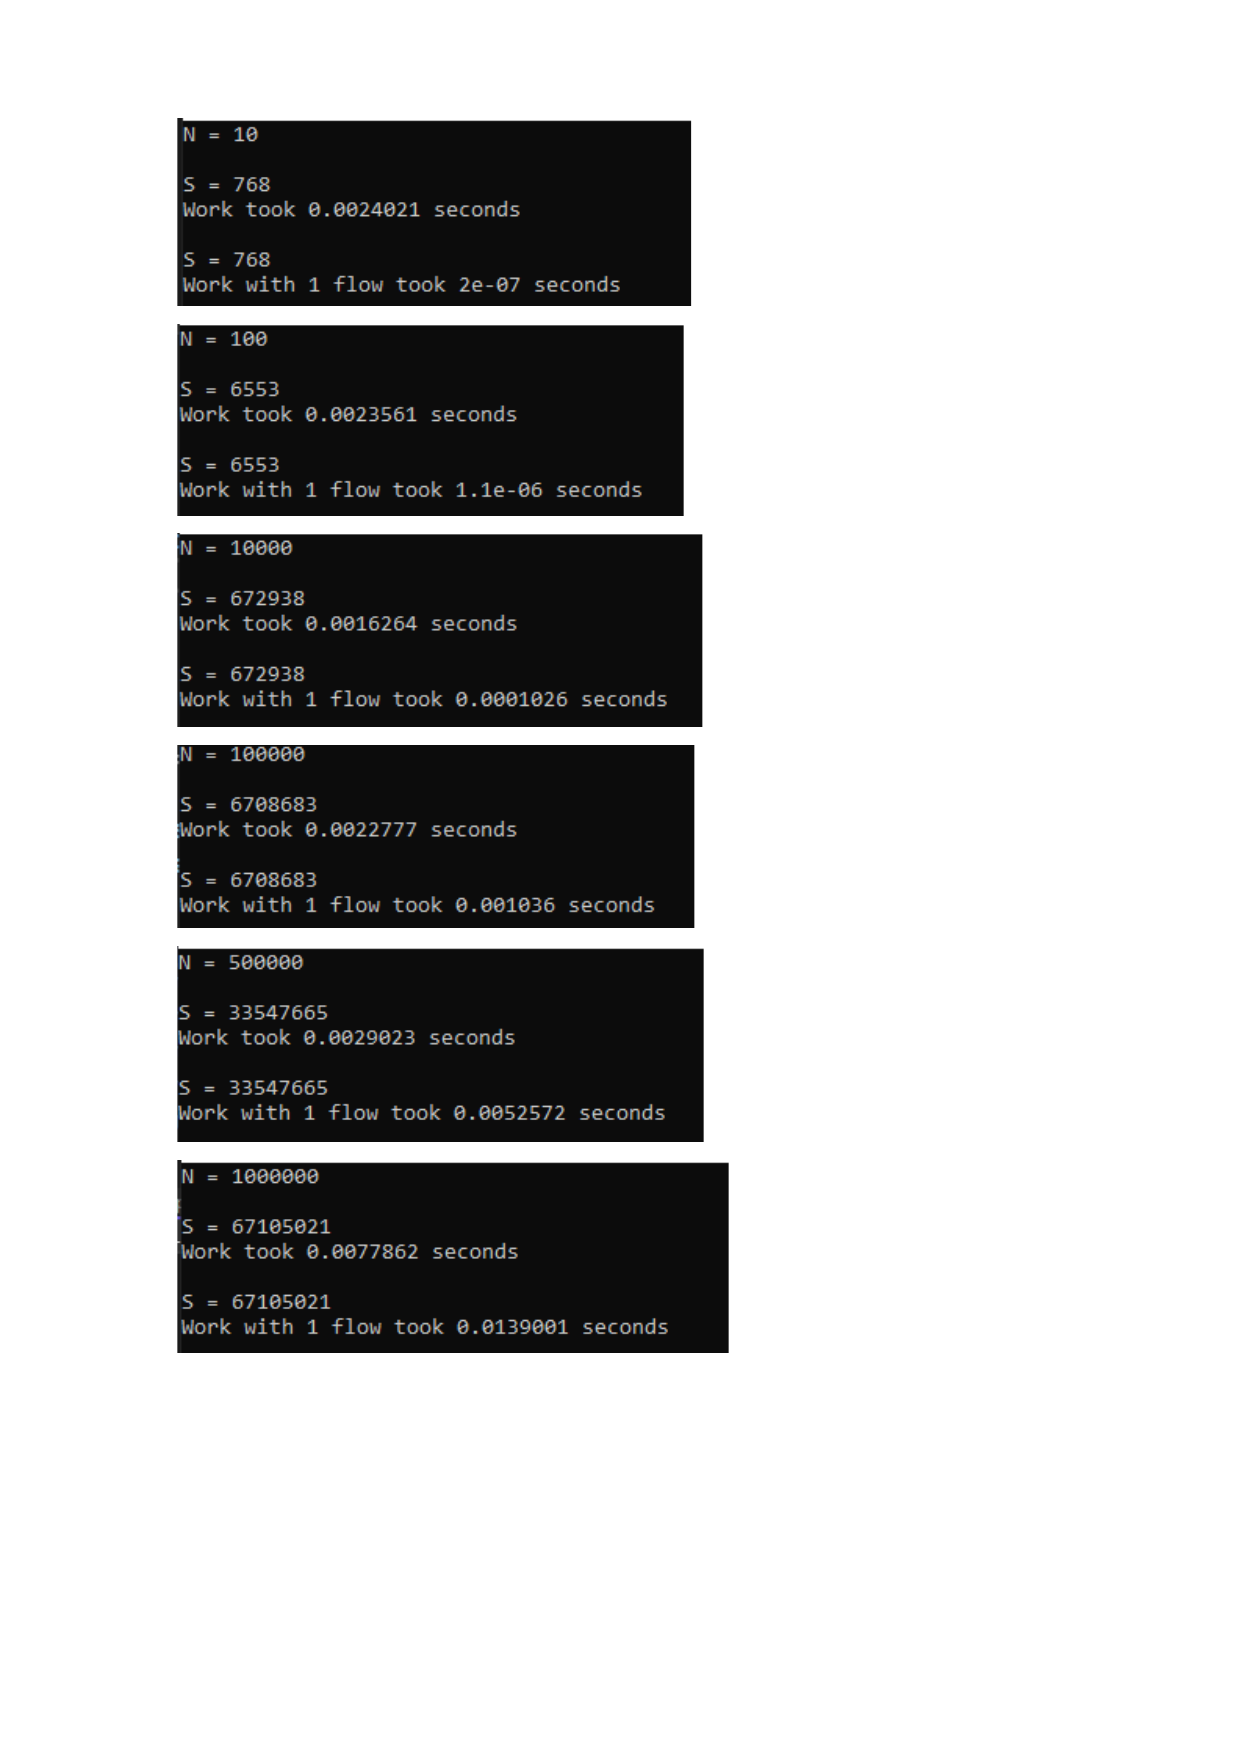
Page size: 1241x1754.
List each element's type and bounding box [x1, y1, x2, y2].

picture [177, 1160, 729, 1353]
picture [177, 745, 695, 928]
picture [177, 118, 692, 306]
picture [177, 324, 684, 516]
picture [177, 946, 704, 1142]
picture [177, 533, 703, 727]
